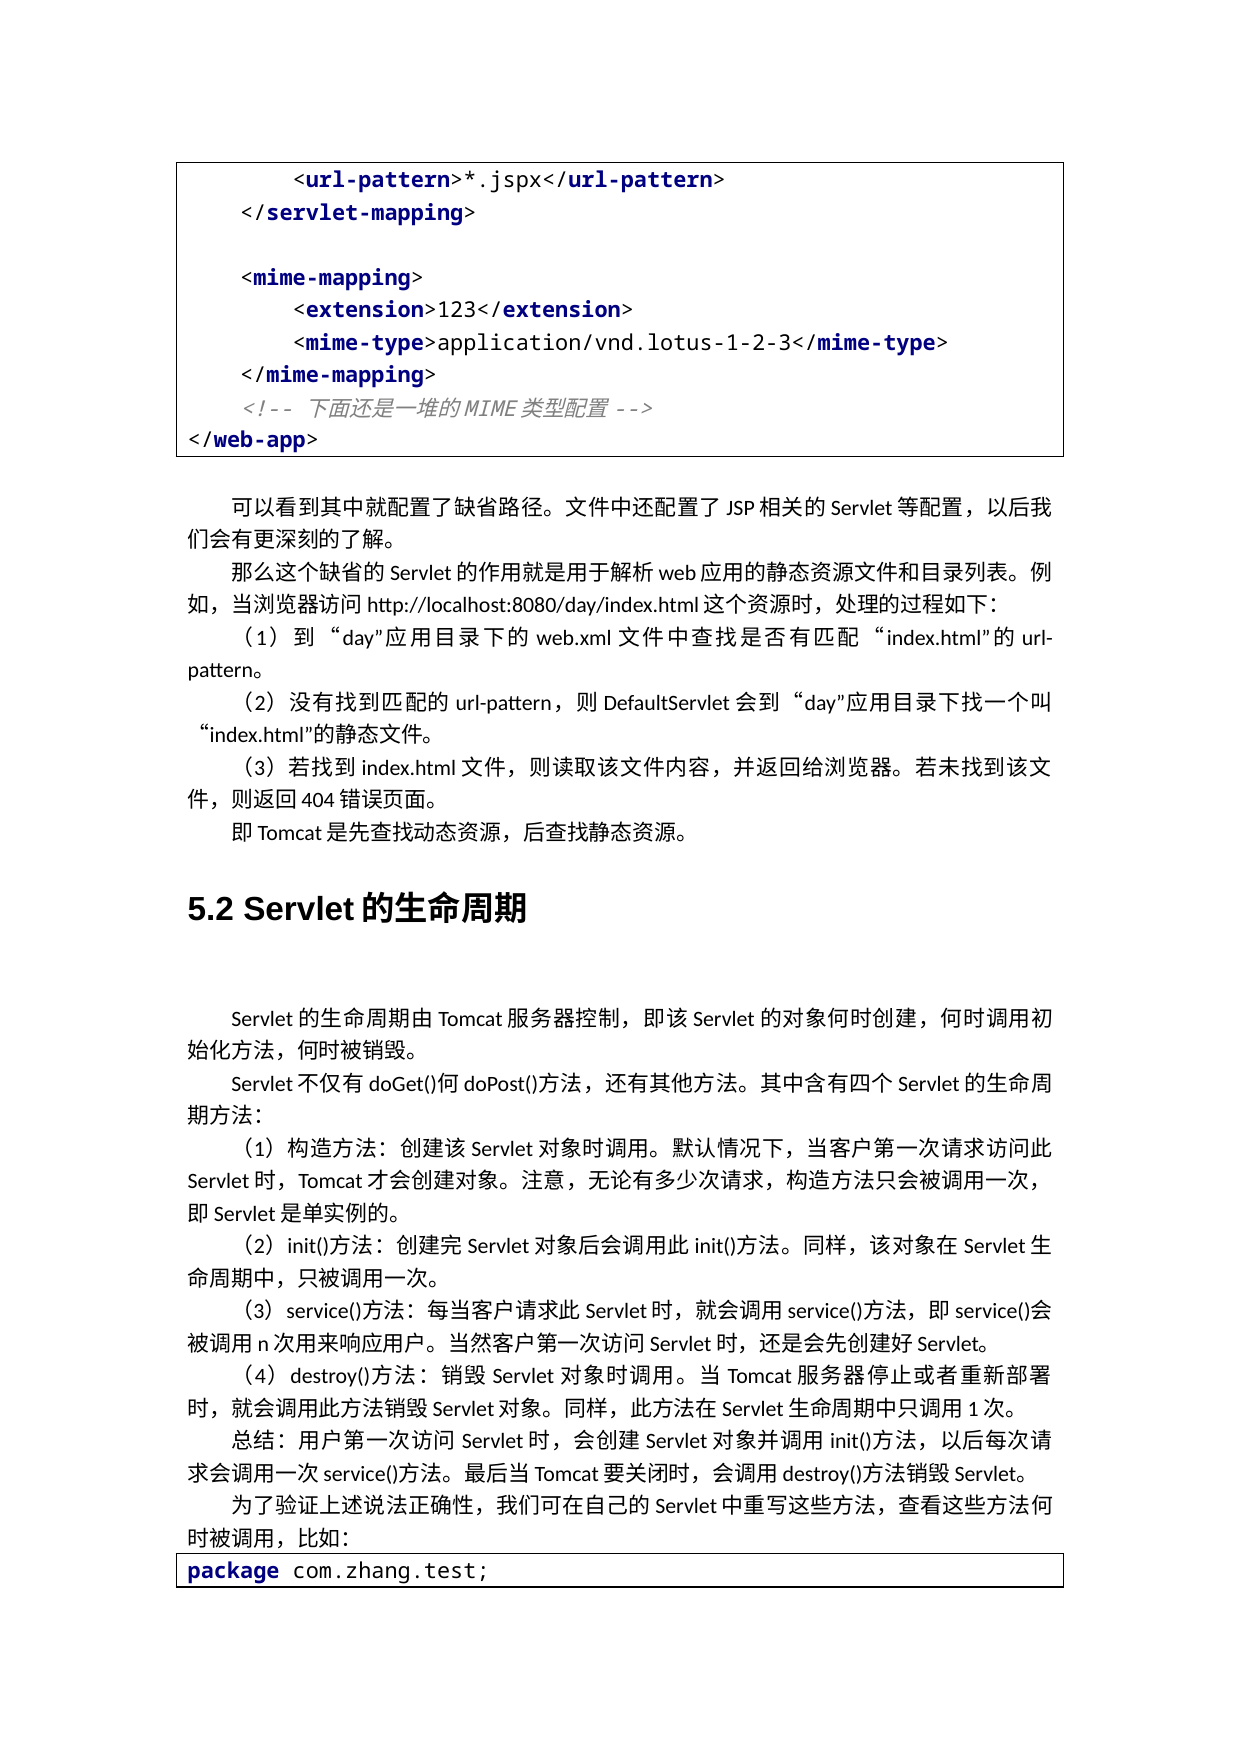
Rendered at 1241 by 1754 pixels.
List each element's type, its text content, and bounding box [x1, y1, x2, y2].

subtitle 5.2 Servlet的生命周期 [187, 874, 1053, 939]
text （1）到“day”应用目录下的web.xml文件中查找是否有匹配“index.html”的url-pattern。 [187, 619, 1053, 684]
text （3）若找到index.html文件，则读取该文件内容，并返回给浏览器。若未找到该文件，则返回404错误页面。 [187, 749, 1053, 814]
text 为了验证上述说法正确性，我们可在自己的Servlet中重写这些方法，查看这些方法何时被调用，比如： [187, 1488, 1053, 1553]
text （3）service()方法：每当客户请求此Servlet时，就会调用service()方法，即service()会被调用n次用来响应用户。当然客户第一次访问Servlet时，还是会先创建好Servlet。 [187, 1293, 1053, 1358]
text （1）构造方法：创建该Servlet对象时调用。默认情况下，当客户第一次请求访问此Servlet时，Tomcat才会创建对象。注意，无论有多少次请求，构造方法只会被调用一次，即Servlet是单实例的。 [187, 1130, 1053, 1228]
text （2）没有找到匹配的url-pattern，则DefaultServlet会到“day”应用目录下找一个叫“index.html”的静态文件。 [187, 684, 1053, 749]
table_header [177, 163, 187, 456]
text 总结：用户第一次访问Servlet时，会创建Servlet对象并调用init()方法，以后每次请求会调用一次service()方法。最后当Tomcat要关闭时，会调用destroy()方法销毁Servlet。 [187, 1423, 1053, 1488]
text Servlet的生命周期由Tomcat服务器控制，即该Servlet的对象何时创建，何时调用初始化方法，何时被销毁。 [187, 1000, 1053, 1065]
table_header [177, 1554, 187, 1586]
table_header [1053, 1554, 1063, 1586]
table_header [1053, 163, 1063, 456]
text 可以看到其中就配置了缺省路径。文件中还配置了JSP相关的Servlet等配置，以后我们会有更深刻的了解。 [187, 489, 1053, 554]
text 即Tomcat是先查找动态资源，后查找静态资源。 [187, 814, 1053, 847]
text 那么这个缺省的Servlet的作用就是用于解析web应用的静态资源文件和目录列表。例如，当浏览器访问http://localhost:8080/day/index.html这个资源时，处理的过程如下： [187, 554, 1053, 619]
text （2）init()方法：创建完Servlet对象后会调用此init()方法。同样，该对象在Servlet生命周期中，只被调用一次。 [187, 1228, 1053, 1293]
text Servlet不仅有doGet()何doPost()方法，还有其他方法。其中含有四个Servlet的生命周期方法： [187, 1065, 1053, 1130]
text （4）destroy()方法：销毁Servlet对象时调用。当Tomcat服务器停止或者重新部署时，就会调用此方法销毁Servlet对象。同样，此方法在Servlet生命周期中只调用1次。 [187, 1358, 1053, 1423]
